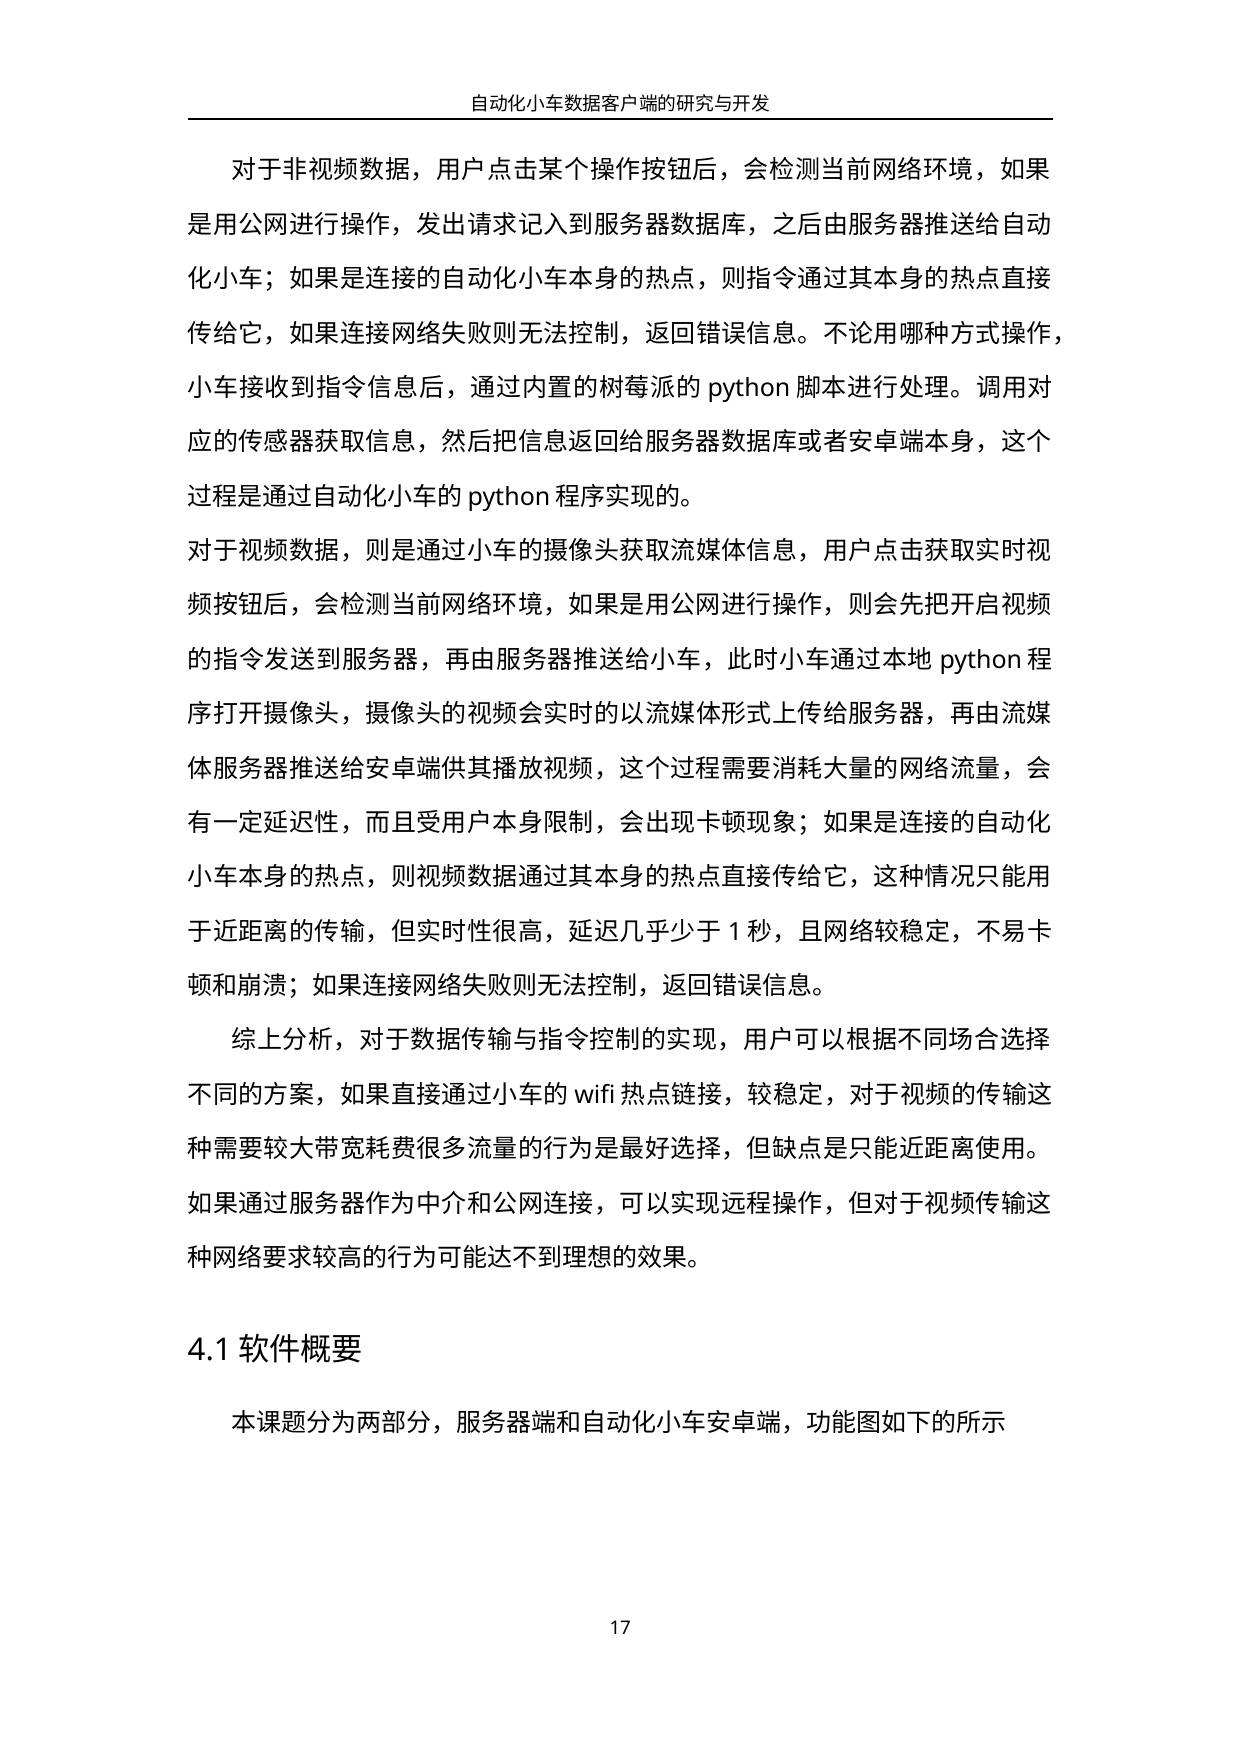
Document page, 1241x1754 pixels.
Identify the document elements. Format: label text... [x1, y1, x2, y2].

text 对于视频数据，则是通过小车的摄像头获取流媒体信息，用户点击获取实时视频按钮后，会检测当前网络环境，如果是用公网进行操作，则会先把开启视频的指令发送到服务器，再由服务器推送给小车，此时小车通过本地python程序打开摄像头，摄像头的视频会实时的以流媒体形式上传给服务器，再由流媒体服务器推送给安卓端供其播放视频，这个过程需要消耗大量的网络流量，会有一定延迟性，而且受用户本身限制，会出现卡顿现象；如果是连接的自动化小车本身的热点，则视频数据通过其本身的热点直接传给它，这种情况只能用于近距离的传输，但实时性很高，延迟几乎少于1秒，且网络较稳定，不易卡顿和崩溃；如果连接网络失败则无法控制，返回错误信息。 [187, 531, 1053, 1002]
text 对于非视频数据，用户点击某个操作按钮后，会检测当前网络环境，如果是用公网进行操作，发出请求记入到服务器数据库，之后由服务器推送给自动化小车；如果是连接的自动化小车本身的热点，则指令通过其本身的热点直接传给它，如果连接网络失败则无法控制，返回错误信息。不论用哪种方式操作，小车接收到指令信息后，通过内置的树莓派的python脚本进行处理。调用对应的传感器获取信息，然后把信息返回给服务器数据库或者安卓端本身，这个过程是通过自动化小车的python程序实现的。 [187, 150, 1053, 512]
text 综上分析，对于数据传输与指令控制的实现，用户可以根据不同场合选择不同的方案，如果直接通过小车的wifi热点链接，较稳定，对于视频的传输这种需要较大带宽耗费很多流量的行为是最好选择，但缺点是只能近距离使用。如果通过服务器作为中介和公网连接，可以实现远程操作，但对于视频传输这种网络要求较高的行为可能达不到理想的效果。 [187, 1020, 1053, 1274]
subtitle 4.1软件概要 [187, 1324, 1053, 1370]
text 本课题分为两部分，服务器端和自动化小车安卓端，功能图如下的所示 [187, 1402, 1053, 1438]
